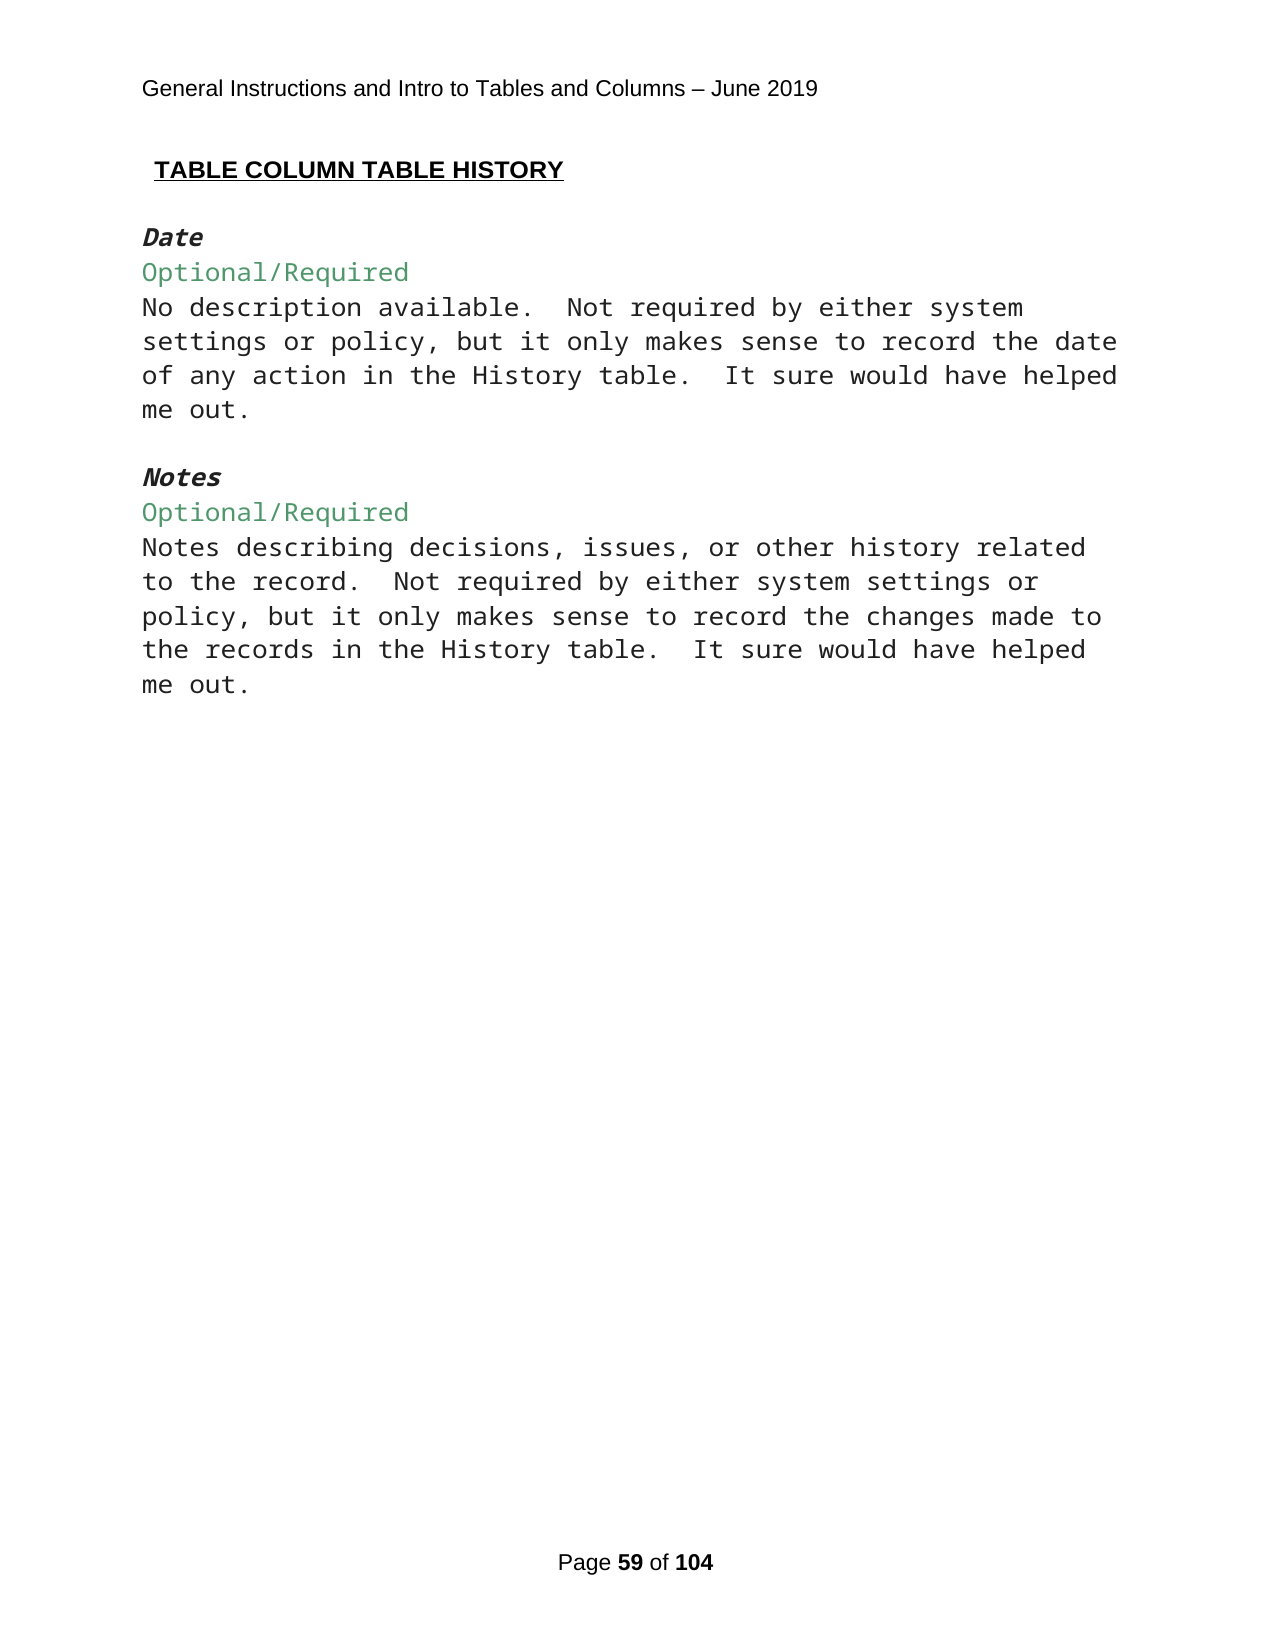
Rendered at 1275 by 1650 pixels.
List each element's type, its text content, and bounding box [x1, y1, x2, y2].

subtitle TABLE COLUMN TABLE HISTORY [154, 156, 1129, 184]
text Notes describing decisions, issues, or other history related to the record. Not required by either system settings or policy, but it only makes sense to record the changes made to the records in the History table. It sure would have helped me out. [142, 530, 1129, 700]
text Date [142, 219, 1129, 253]
text Notes [142, 460, 1129, 494]
text Optional/Required [142, 495, 1129, 529]
text Optional/Required [142, 254, 1129, 288]
text No description available. Not required by either system settings or policy, but it only makes sense to record the date of any action in the History table. It sure would have helped me out. [142, 289, 1129, 425]
